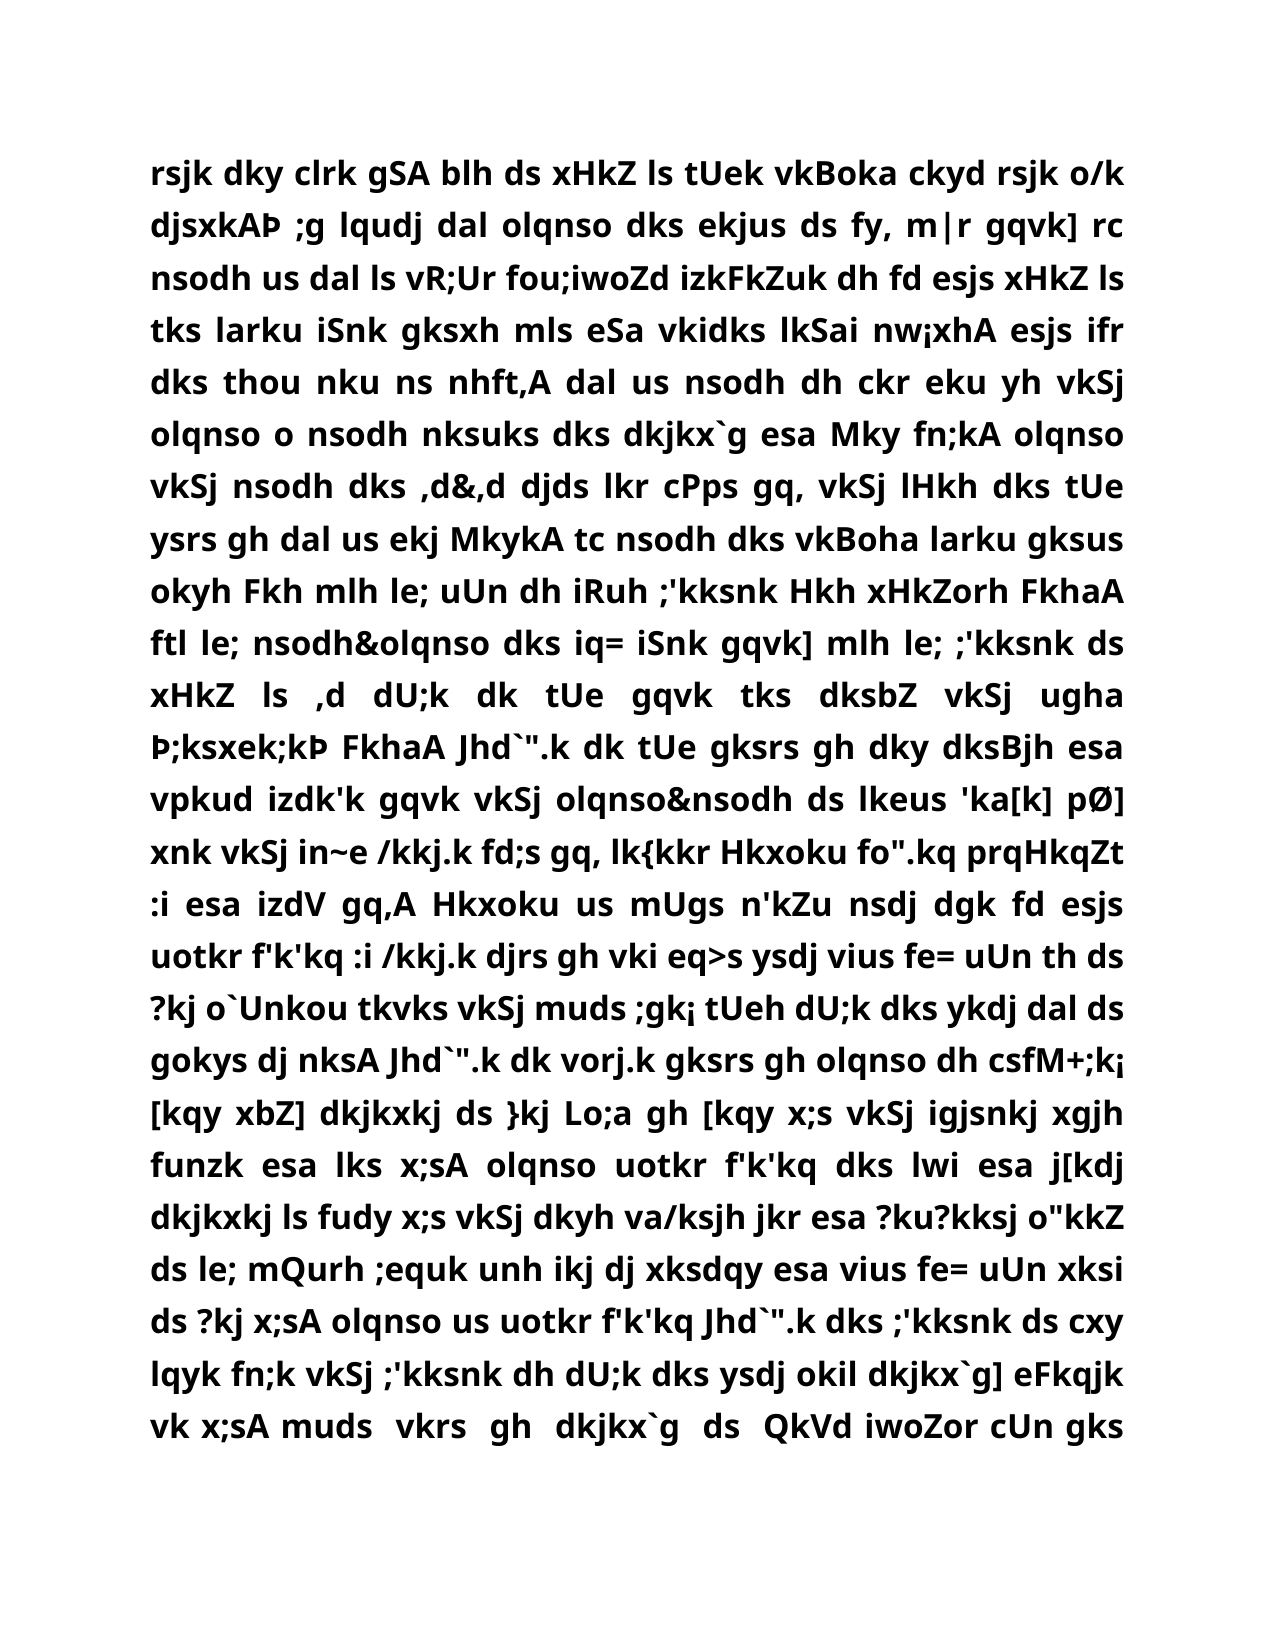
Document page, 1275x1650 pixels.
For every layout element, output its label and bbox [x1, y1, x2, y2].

text [150, 150, 1126, 1448]
